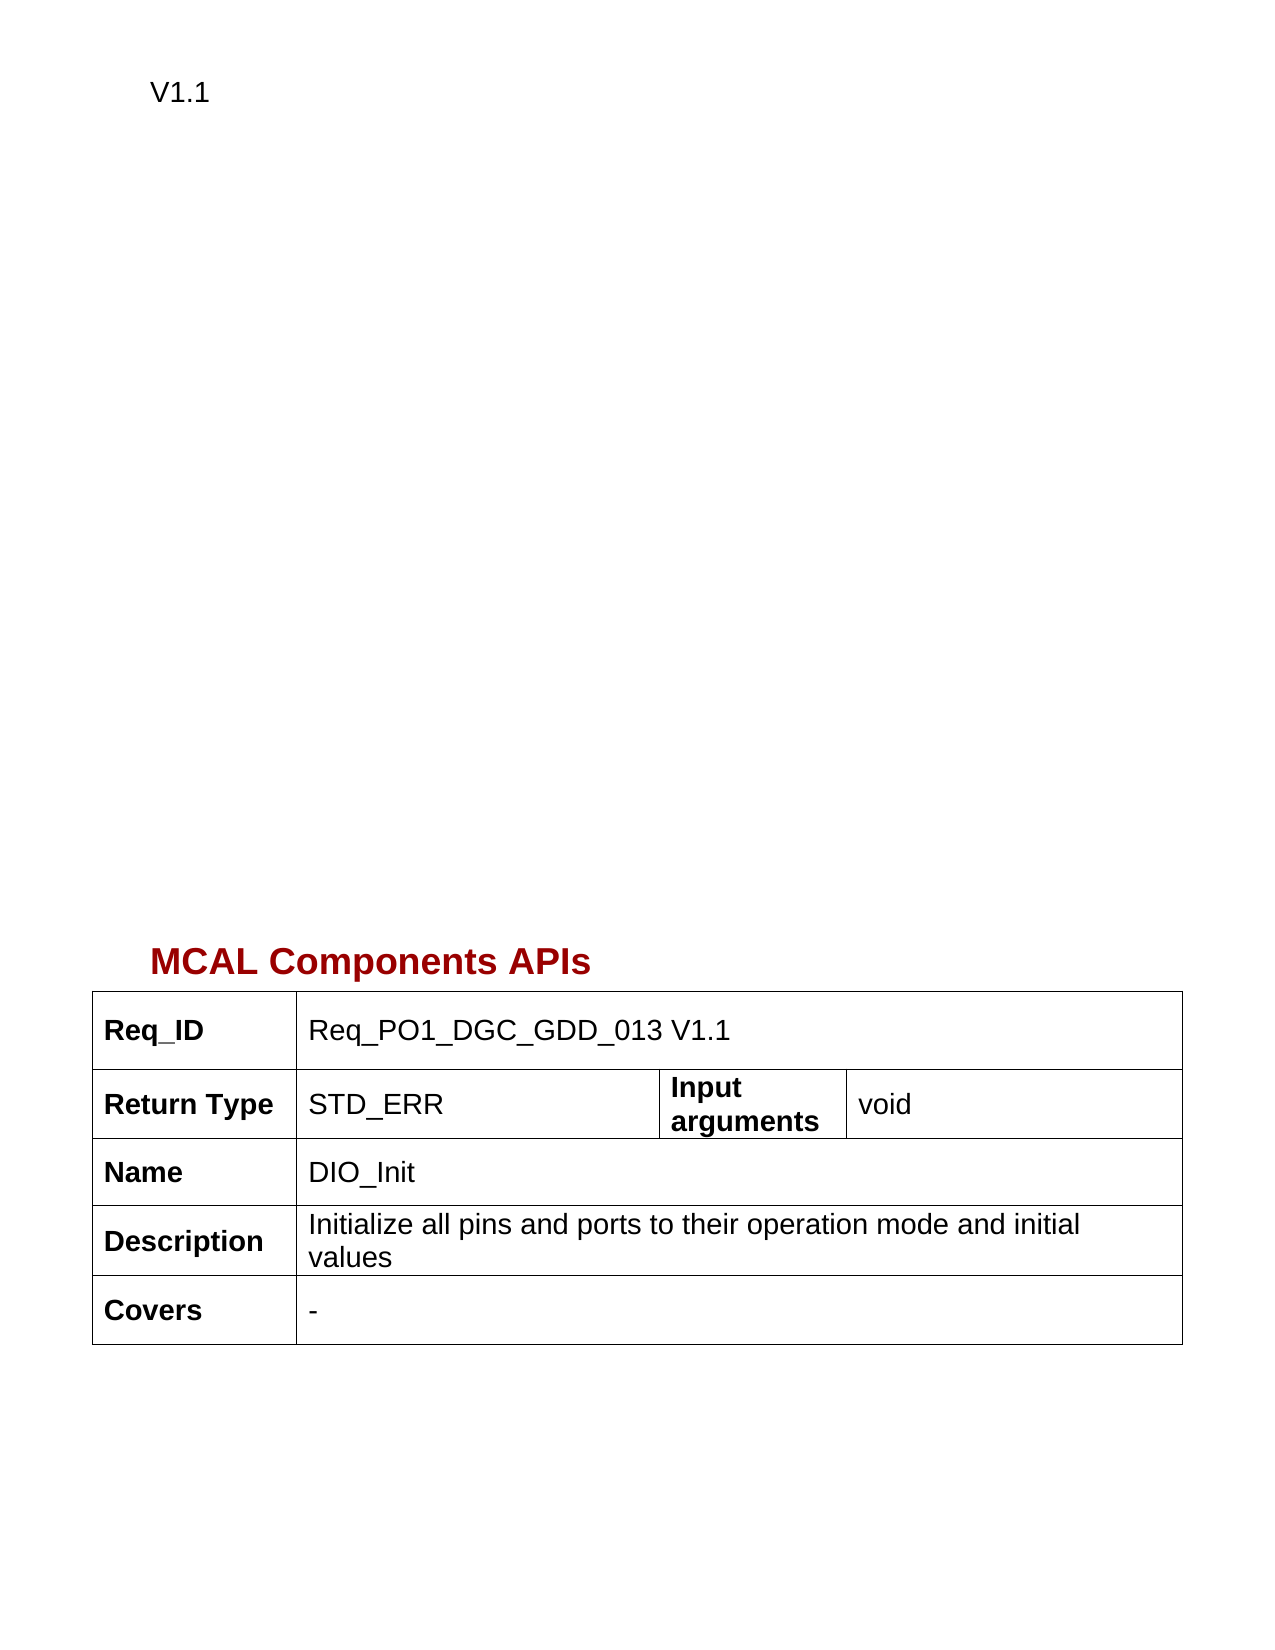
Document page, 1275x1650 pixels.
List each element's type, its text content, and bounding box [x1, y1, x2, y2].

table_cell void [847, 1070, 1182, 1138]
table_cell Input arguments [660, 1070, 846, 1138]
table_cell STD_ERR [297, 1070, 659, 1138]
table_header Req_PO1_DGC_GDD_013 V1.1 [297, 992, 1182, 1068]
table_cell DIO_Init [297, 1139, 1182, 1205]
table_header Req_ID [93, 992, 296, 1068]
table_cell Name [93, 1139, 296, 1205]
table_cell Return Type [93, 1070, 296, 1138]
subtitle MCAL Components APIs [150, 939, 1125, 982]
table_cell Covers [93, 1276, 296, 1344]
table_cell - [297, 1276, 1182, 1344]
table_cell Description [93, 1206, 296, 1275]
table_cell Initialize all pins and ports to their operation mode and initial values [297, 1206, 1182, 1275]
